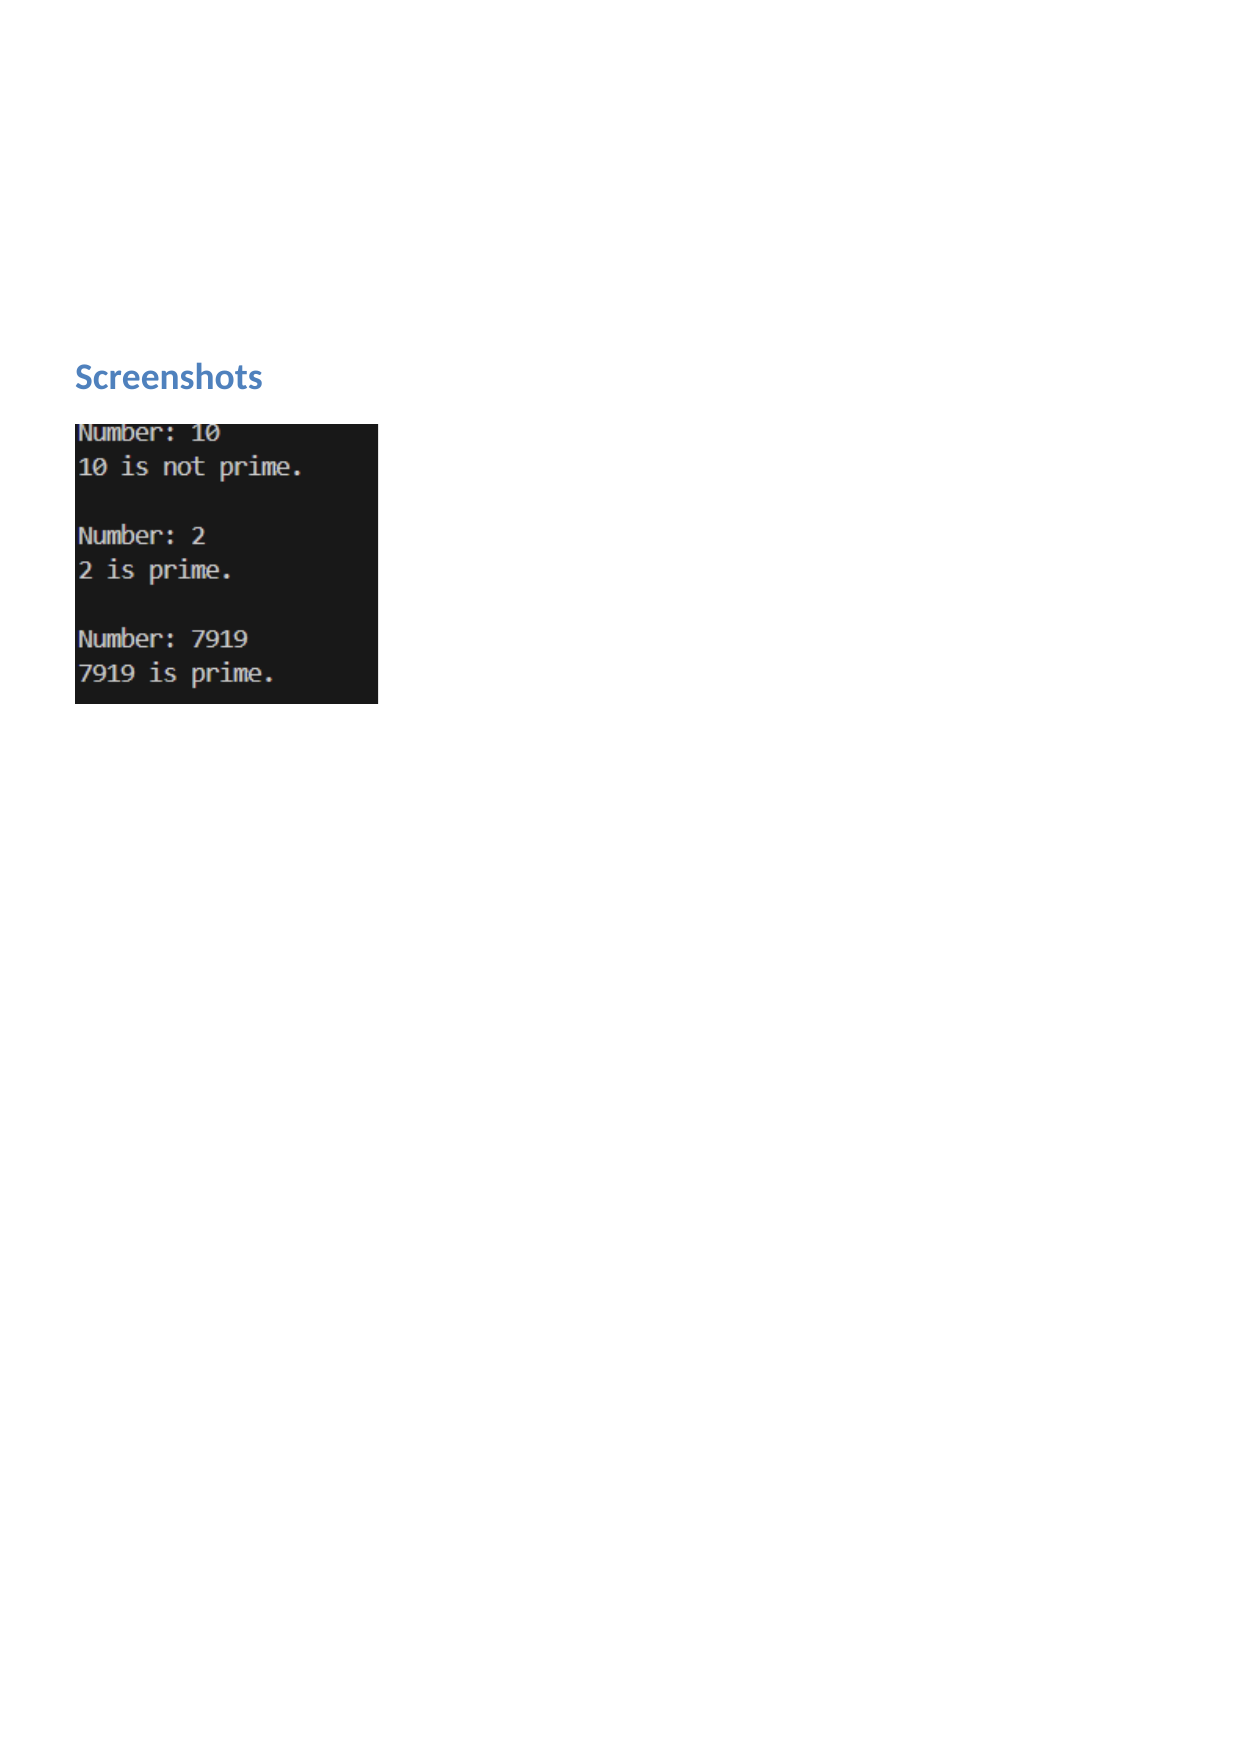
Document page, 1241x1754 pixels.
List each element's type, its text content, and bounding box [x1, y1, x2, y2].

subtitle Screenshots [75, 353, 1165, 399]
picture [75, 424, 379, 704]
